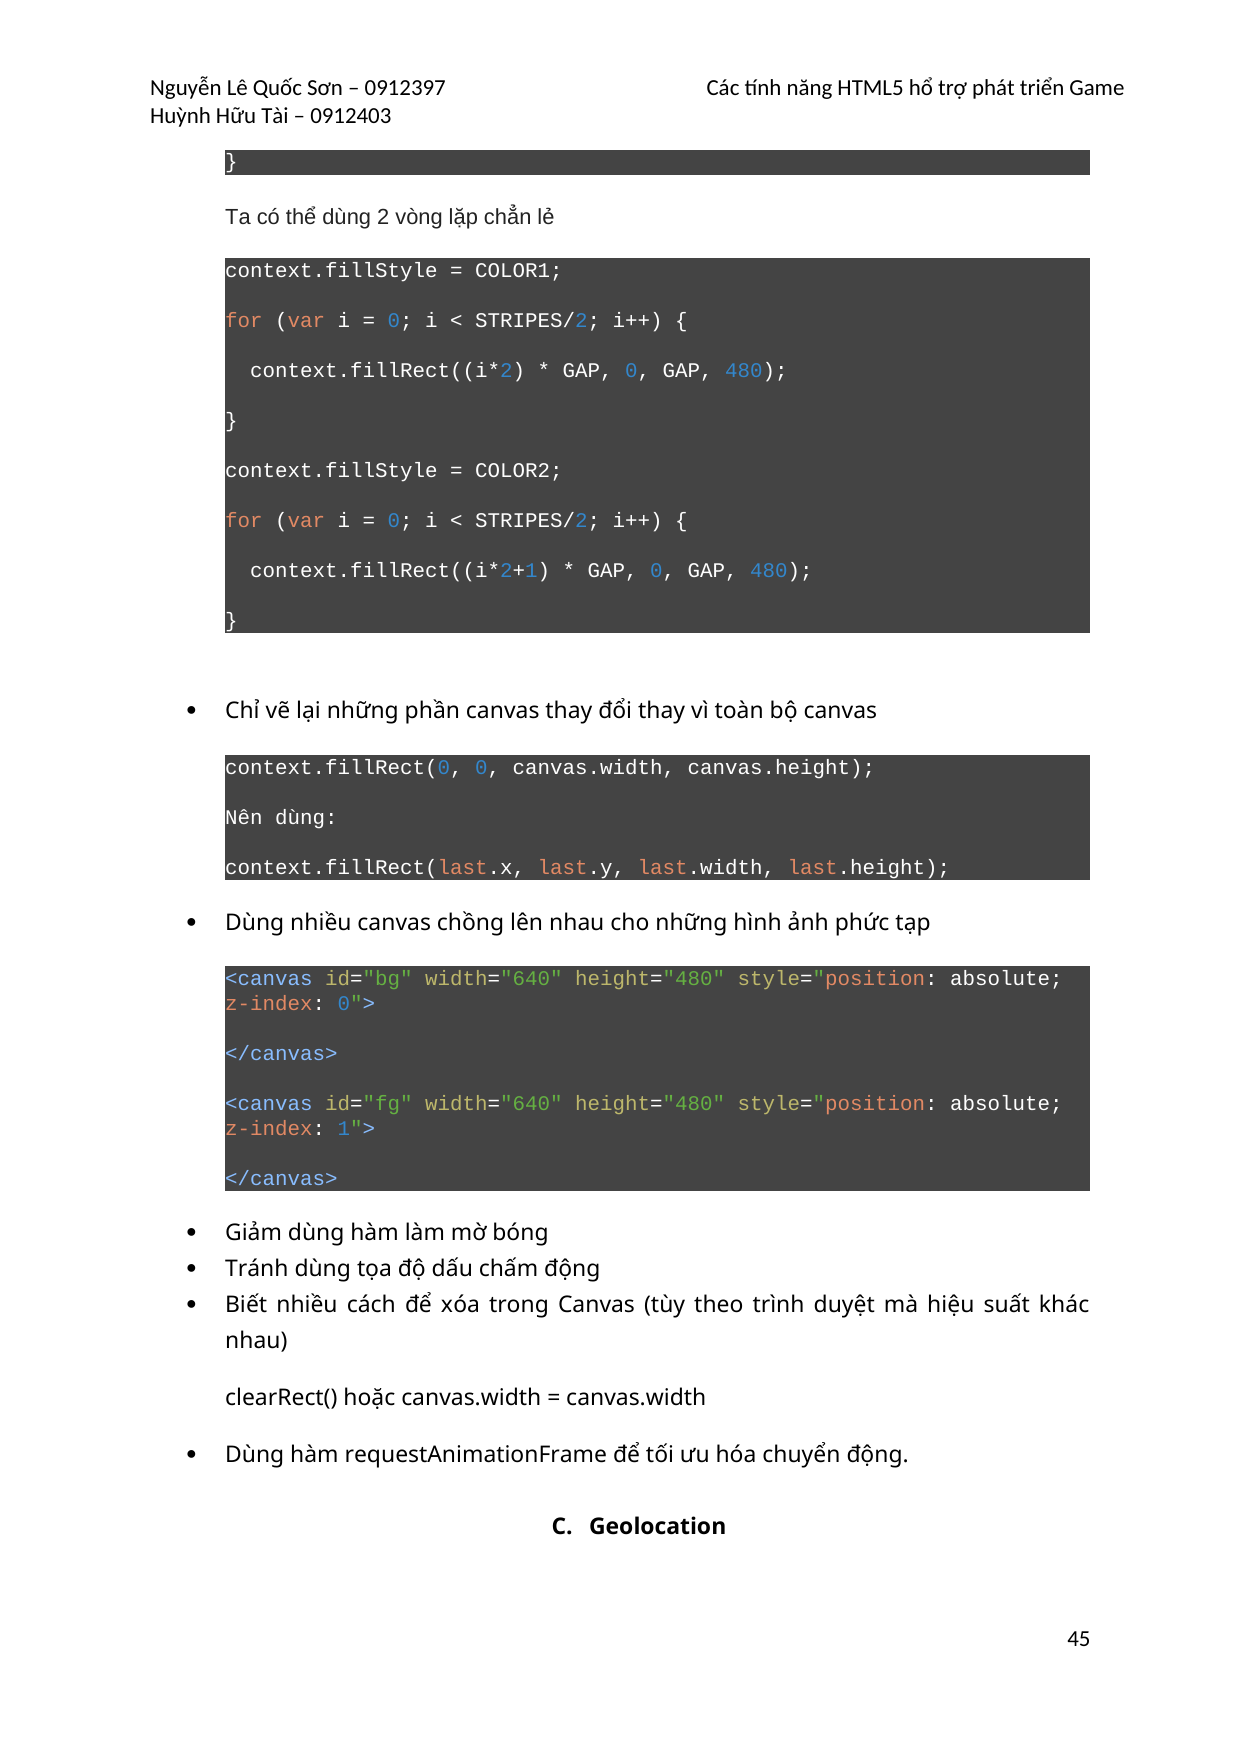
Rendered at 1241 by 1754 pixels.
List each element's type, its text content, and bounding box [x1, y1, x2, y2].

list Chỉ vẽ lại những phần canvas thay đổi thay vì toàn bộ canvas [187, 694, 1090, 726]
text context.fillStyle = COLOR2; [225, 458, 1090, 483]
list Dùng hàm requestAnimationFrame để tối ưu hóa chuyển động. [187, 1438, 1090, 1469]
list Tránh dùng tọa độ dấu chấm động [187, 1252, 1090, 1283]
text context.fillRect(0, 0, canvas.width, canvas.height); [225, 755, 1090, 780]
text } [225, 408, 1090, 433]
text context.fillStyle = COLOR1; [225, 258, 1090, 283]
text } [225, 150, 1090, 175]
text context.fillRect((i*2) * GAP, 0, GAP, 480); [225, 358, 1090, 383]
list Dùng nhiều canvas chồng lên nhau cho những hình ảnh phức tạp [187, 905, 1090, 937]
text </canvas> [225, 1166, 1090, 1191]
text </canvas> [225, 1041, 1090, 1066]
list Giảm dùng hàm làm mờ bóng [187, 1216, 1090, 1248]
text Nên dùng: [225, 805, 1090, 830]
text } [225, 608, 1090, 633]
text <canvas id="fg" width="640" height="480" style="position: absolute; z-index: 1"> [225, 1091, 1090, 1141]
text for (var i = 0; i < STRIPES/2; i++) { [225, 508, 1090, 533]
text context.fillRect((i*2+1) * GAP, 0, GAP, 480); [225, 558, 1090, 583]
text for (var i = 0; i < STRIPES/2; i++) { [225, 308, 1090, 333]
text clearRect() hoặc canvas.width = canvas.width [225, 1381, 1090, 1412]
list Biết nhiều cách để xóa trong Canvas (tùy theo trình duyệt mà hiệu suất khác nhau) [187, 1288, 1090, 1355]
text context.fillRect(last.x, last.y, last.width, last.height); [225, 855, 1090, 880]
text Ta có thể dùng 2 vòng lặp chẳn lẻ [225, 204, 1090, 229]
list Geolocation [187, 1509, 1090, 1541]
text <canvas id="bg" width="640" height="480" style="position: absolute; z-index: 0"> [225, 966, 1090, 1016]
